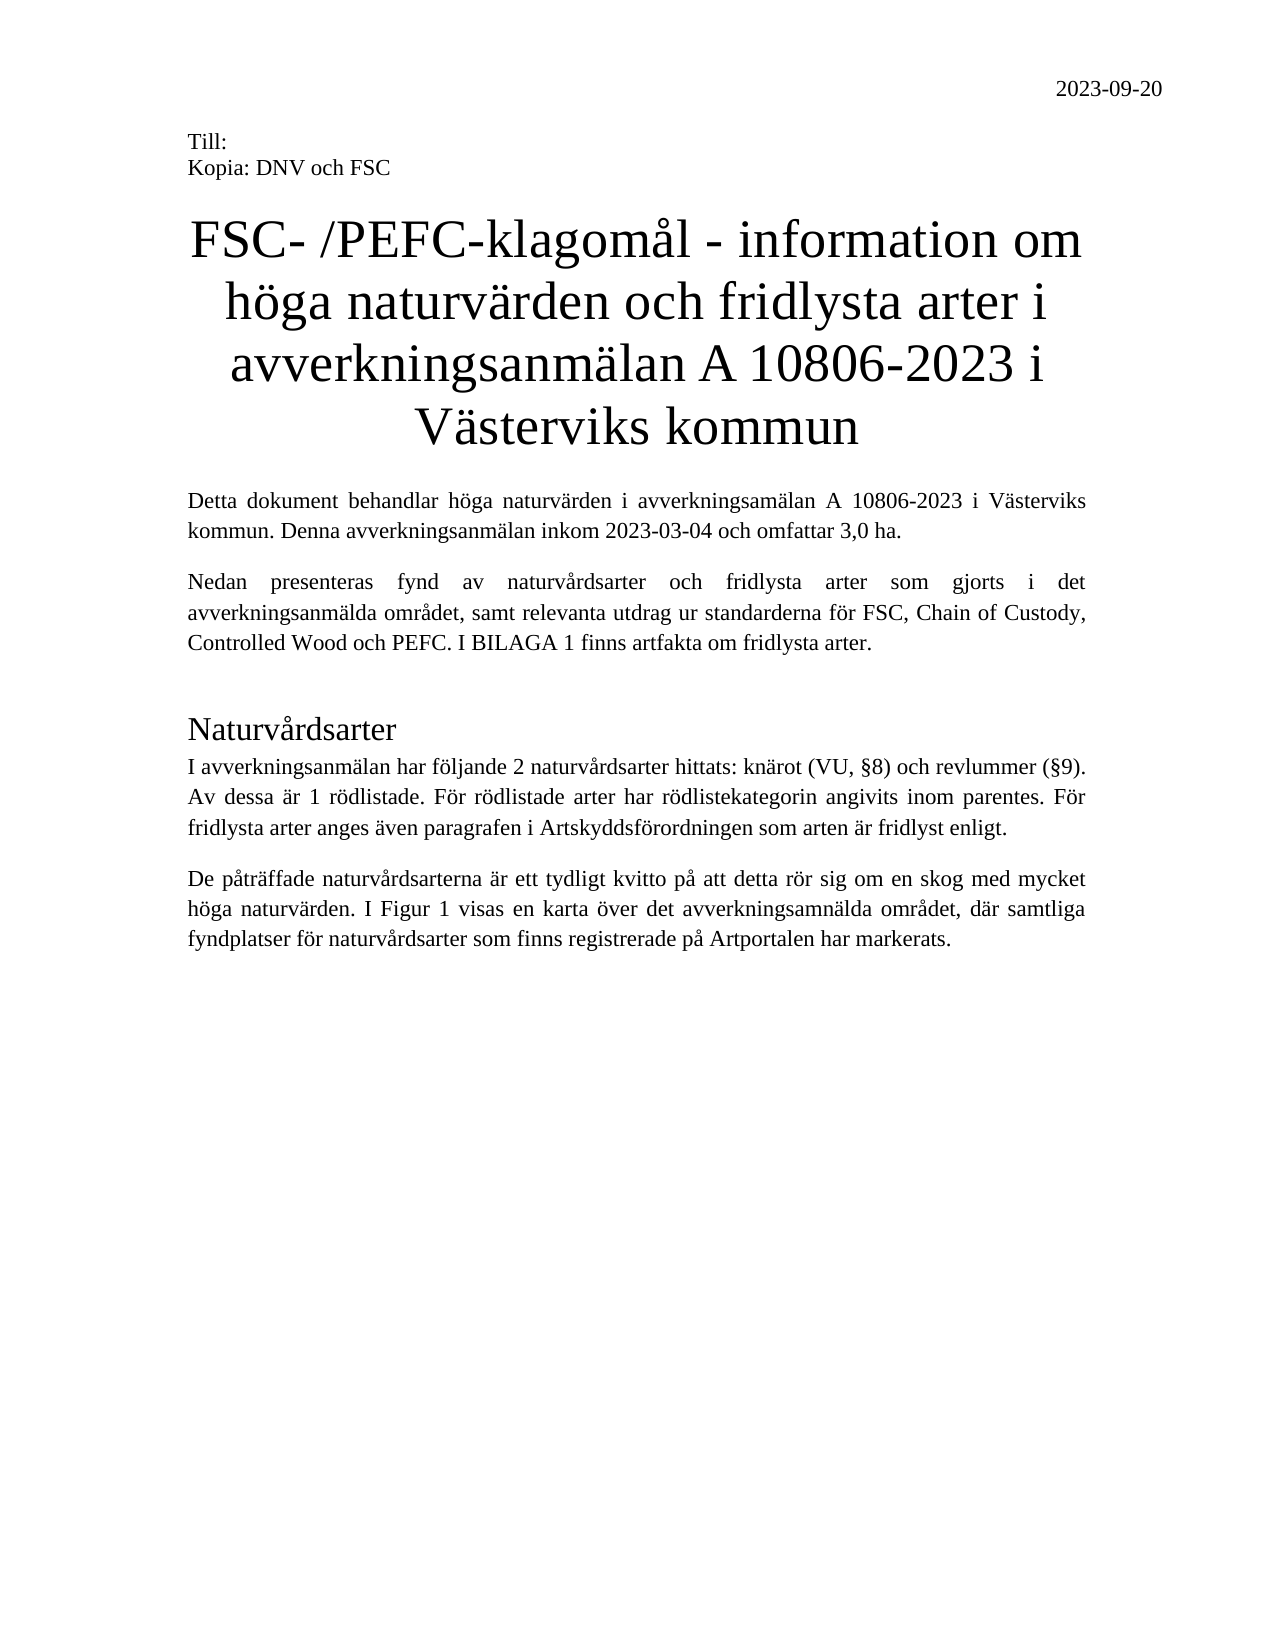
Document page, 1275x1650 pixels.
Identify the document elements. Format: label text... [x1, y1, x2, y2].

text I avverkningsanmälan har följande 2 naturvårdsarter hittats: knärot (VU, §8) och revlummer (§9). Av dessa är 1 rödlistade. För rödlistade arter har rödlistekategorin angivits inom parentes. För fridlysta arter anges även paragrafen i Artskyddsförordningen som arten är fridlyst enligt. [187, 753, 1087, 840]
title FSC- /PEFC-klagomål - information om höga naturvärden och fridlysta arter i avverkningsanmälan A 10806-2023 i Västerviks kommun [187, 207, 1087, 456]
text De påträffade naturvårdsarterna är ett tydligt kvitto på att detta rör sig om en skog med mycket höga naturvärden. I Figur 1 visas en karta över det avverkningsamnälda området, där samtliga fyndplatser för naturvårdsarter som finns registrerade på Artportalen har markerats. [187, 864, 1087, 951]
text Nedan presenteras fynd av naturvårdsarter och fridlysta arter som gjorts i det avverkningsanmälda området, samt relevanta utdrag ur standarderna för FSC, Chain of Custody, Controlled Wood och PEFC. I BILAGA 1 finns artfakta om fridlysta arter. [187, 568, 1087, 655]
text Detta dokument behandlar höga naturvärden i avverkningsamälan A 10806-2023 i Västerviks kommun. Denna avverkningsanmälan inkom 2023-03-04 och omfattar 3,0 ha. [187, 487, 1087, 544]
subtitle Naturvårdsarter [187, 709, 1087, 747]
